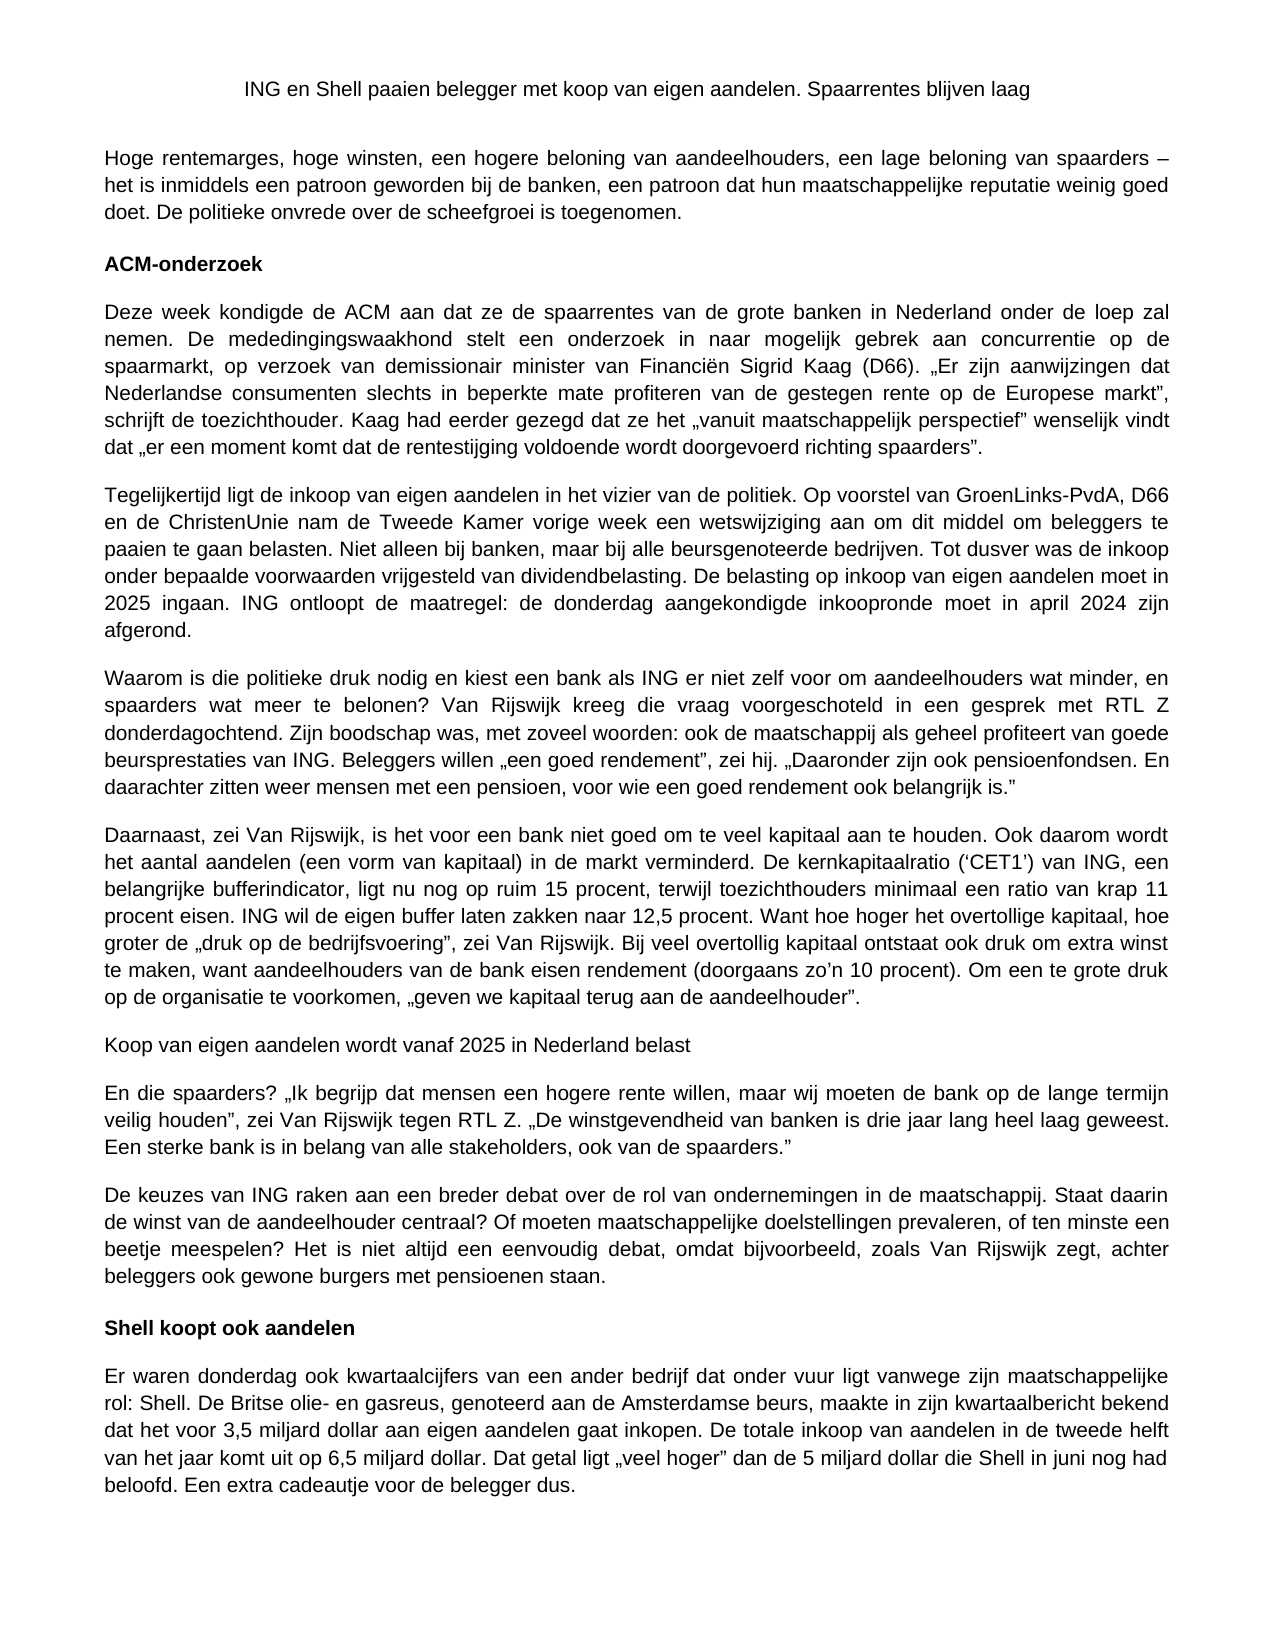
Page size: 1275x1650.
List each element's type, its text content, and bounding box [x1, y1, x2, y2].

text Daarnaast, zei Van Rijswijk, is het voor een bank niet goed om te veel kapitaal aan te houden. Ook daarom wordt het aantal aandelen (een vorm van kapitaal) in de markt verminderd. De kernkapitaalratio (‘CET1’) van ING, een belangrijke bufferindicator, ligt nu nog op ruim 15 procent, terwijl toezichthouders minimaal een ratio van krap 11 procent eisen. ING wil de eigen buffer laten zakken naar 12,5 procent. Want hoe hoger het overtollige kapitaal, hoe groter de „druk op de bedrijfsvoering”, zei Van Rijswijk. Bij veel overtollig kapitaal ontstaat ook druk om extra winst te maken, want aandeelhouders van de bank eisen rendement (doorgaans zo’n 10 procent). Om een te grote druk op de organisatie te voorkomen, „geven we kapitaal terug aan de aandeelhouder”. [104, 819, 1171, 1009]
text Koop van eigen aandelen wordt vanaf 2025 in Nederland belast [104, 1030, 1171, 1057]
text Shell koopt ook aandelen [104, 1313, 1171, 1340]
text Tegelijkertijd ligt de inkoop van eigen aandelen in het vizier van de politiek. Op voorstel van GroenLinks-PvdA, D66 en de ChristenUnie nam de Tweede Kamer vorige week een wetswijziging aan om dit middel om beleggers te paaien te gaan belasten. Niet alleen bij banken, maar bij alle beursgenoteerde bedrijven. Tot dusver was de inkoop onder bepaalde voorwaarden vrijgesteld van dividendbelasting. De belasting op inkoop van eigen aandelen moet in 2025 ingaan. ING ontloopt de maatregel: de donderdag aangekondigde inkoopronde moet in april 2024 zijn afgerond. [104, 480, 1171, 642]
text Hoge rentemarges, hoge winsten, een hogere beloning van aandeelhouders, een lage beloning van spaarders – het is inmiddels een patroon geworden bij de banken, een patroon dat hun maatschappelijke reputatie weinig goed doet. De politieke onvrede over de scheefgroei is toegenomen. [104, 142, 1171, 223]
text Er waren donderdag ook kwartaalcijfers van een ander bedrijf dat onder vuur ligt vanwege zijn maatschappelijke rol: Shell. De Britse olie- en gasreus, genoteerd aan de Amsterdamse beurs, maakte in zijn kwartaalbericht bekend dat het voor 3,5 miljard dollar aan eigen aandelen gaat inkopen. De totale inkoop van aandelen in de tweede helft van het jaar komt uit op 6,5 miljard dollar. Dat getal ligt „veel hoger” dan de 5 miljard dollar die Shell in juni nog had beloofd. Een extra cadeautje voor de belegger dus. [104, 1361, 1171, 1496]
text De keuzes van ING raken aan een breder debat over de rol van ondernemingen in de maatschappij. Staat daarin de winst van de aandeelhouder centraal? Of moeten maatschappelijke doelstellingen prevaleren, of ten minste een beetje meespelen? Het is niet altijd een eenvoudig debat, omdat bijvoorbeeld, zoals Van Rijswijk zegt, achter beleggers ook gewone burgers met pensioenen staan. [104, 1180, 1171, 1288]
text Waarom is die politieke druk nodig en kiest een bank als ING er niet zelf voor om aandeelhouders wat minder, en spaarders wat meer te belonen? Van Rijswijk kreeg die vraag voorgeschoteld in een gesprek met RTL Z donderdagochtend. Zijn boodschap was, met zoveel woorden: ook de maatschappij als geheel profiteert van goede beursprestaties van ING. Beleggers willen „een goed rendement”, zei hij. „Daaronder zijn ook pensioenfondsen. En daarachter zitten weer mensen met een pensioen, voor wie een goed rendement ook belangrijk is.” [104, 663, 1171, 798]
text Deze week kondigde de ACM aan dat ze de spaarrentes van de grote banken in Nederland onder de loep zal nemen. De mededingingswaakhond stelt een onderzoek in naar mogelijk gebrek aan concurrentie op de spaarmarkt, op verzoek van demissionair minister van Financiën Sigrid Kaag (D66). „Er zijn aanwijzingen dat Nederlandse consumenten slechts in beperkte mate profiteren van de gestegen rente op de Europese markt”, schrijft de toezichthouder. Kaag had eerder gezegd dat ze het „vanuit maatschappelijk perspectief” wenselijk vindt dat „er een moment komt dat de rentestijging voldoende wordt doorgevoerd richting spaarders”. [104, 296, 1171, 459]
text ACM-onderzoek [104, 248, 1171, 276]
text En die spaarders? „Ik begrijp dat mensen een hogere rente willen, maar wij moeten de bank op de lange termijn veilig houden”, zei Van Rijswijk tegen RTL Z. „De winstgevendheid van banken is drie jaar lang heel laag geweest. Een sterke bank is in belang van alle stakeholders, ook van de spaarders.” [104, 1078, 1171, 1159]
